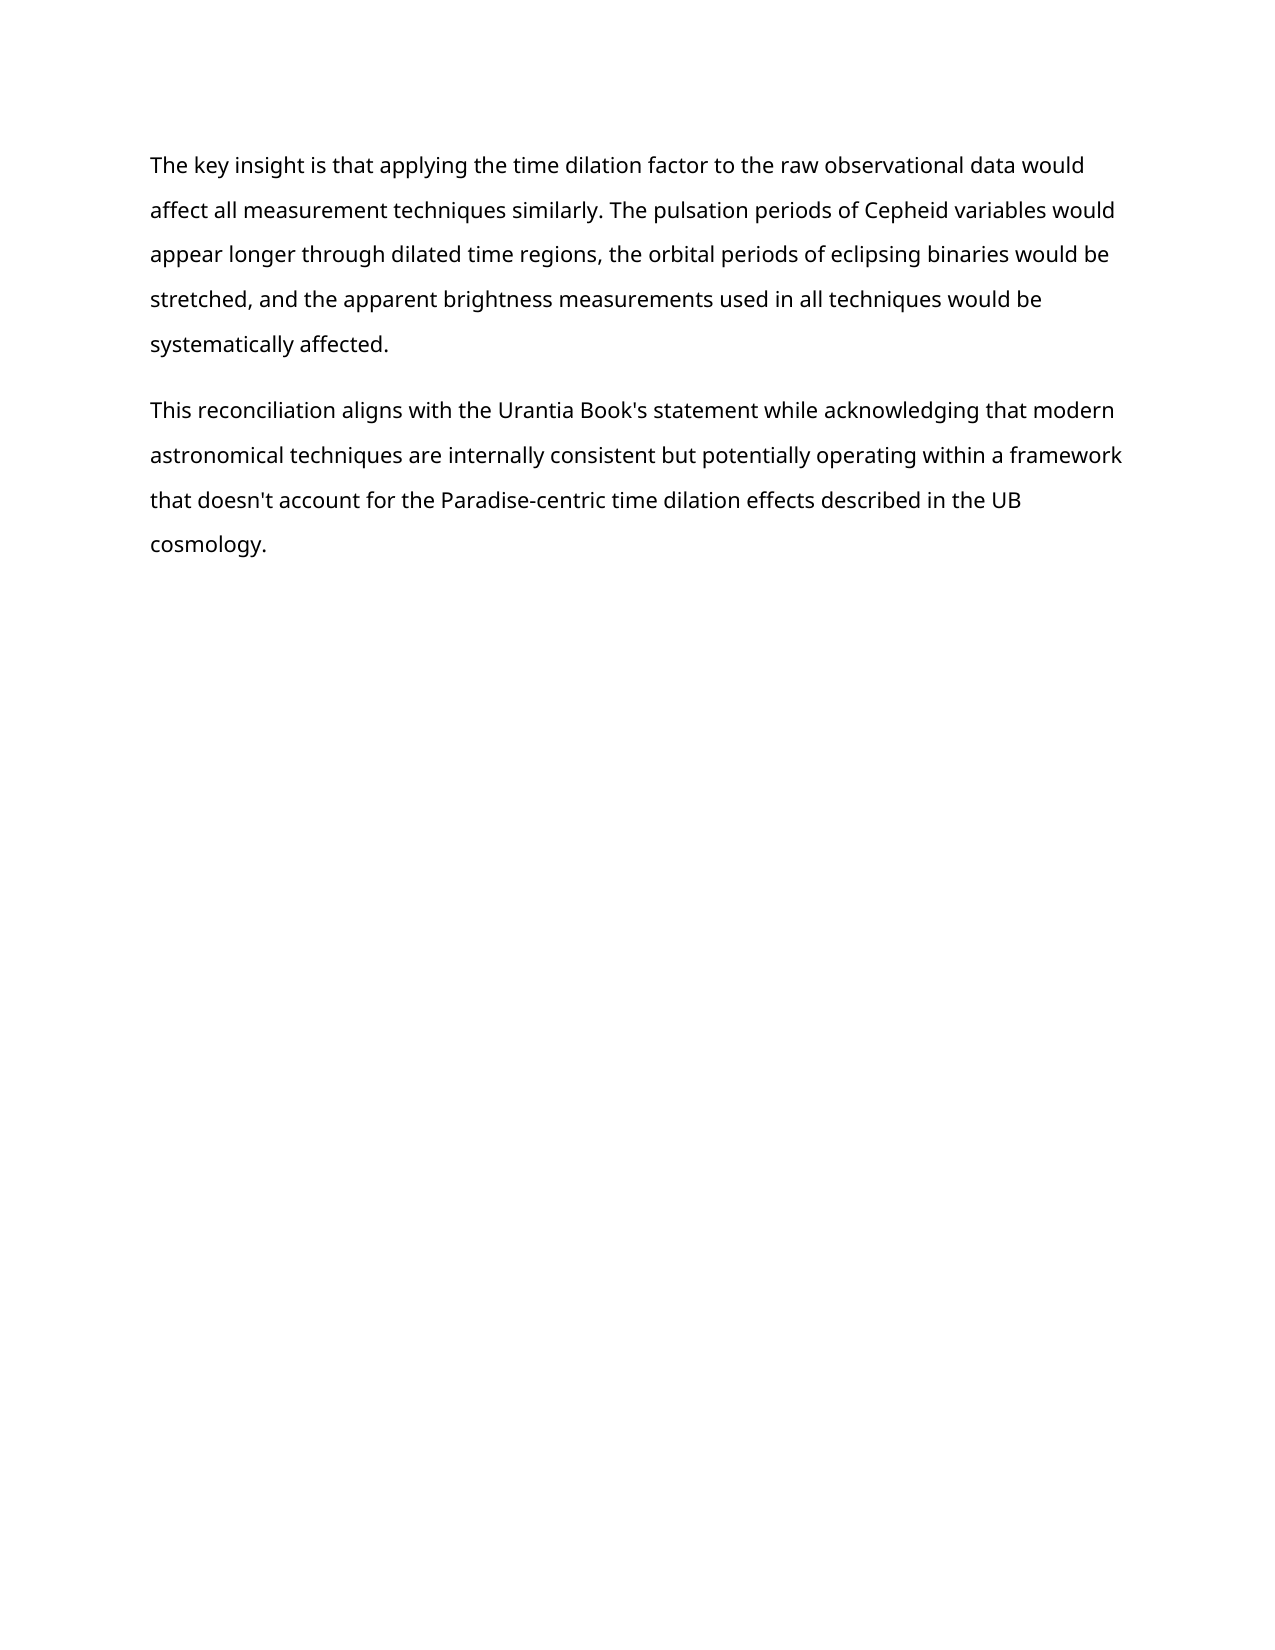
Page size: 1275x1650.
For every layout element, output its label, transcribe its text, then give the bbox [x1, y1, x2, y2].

text This reconciliation aligns with the Urantia Book's statement while acknowledging that modern astronomical techniques are internally consistent but potentially operating within a framework that doesn't account for the Paradise-centric time dilation effects described in the UB cosmology. [150, 395, 1125, 559]
text The key insight is that applying the time dilation factor to the raw observational data would affect all measurement techniques similarly. The pulsation periods of Cepheid variables would appear longer through dilated time regions, the orbital periods of eclipsing binaries would be stretched, and the apparent brightness measurements used in all techniques would be systematically affected. [150, 150, 1125, 358]
